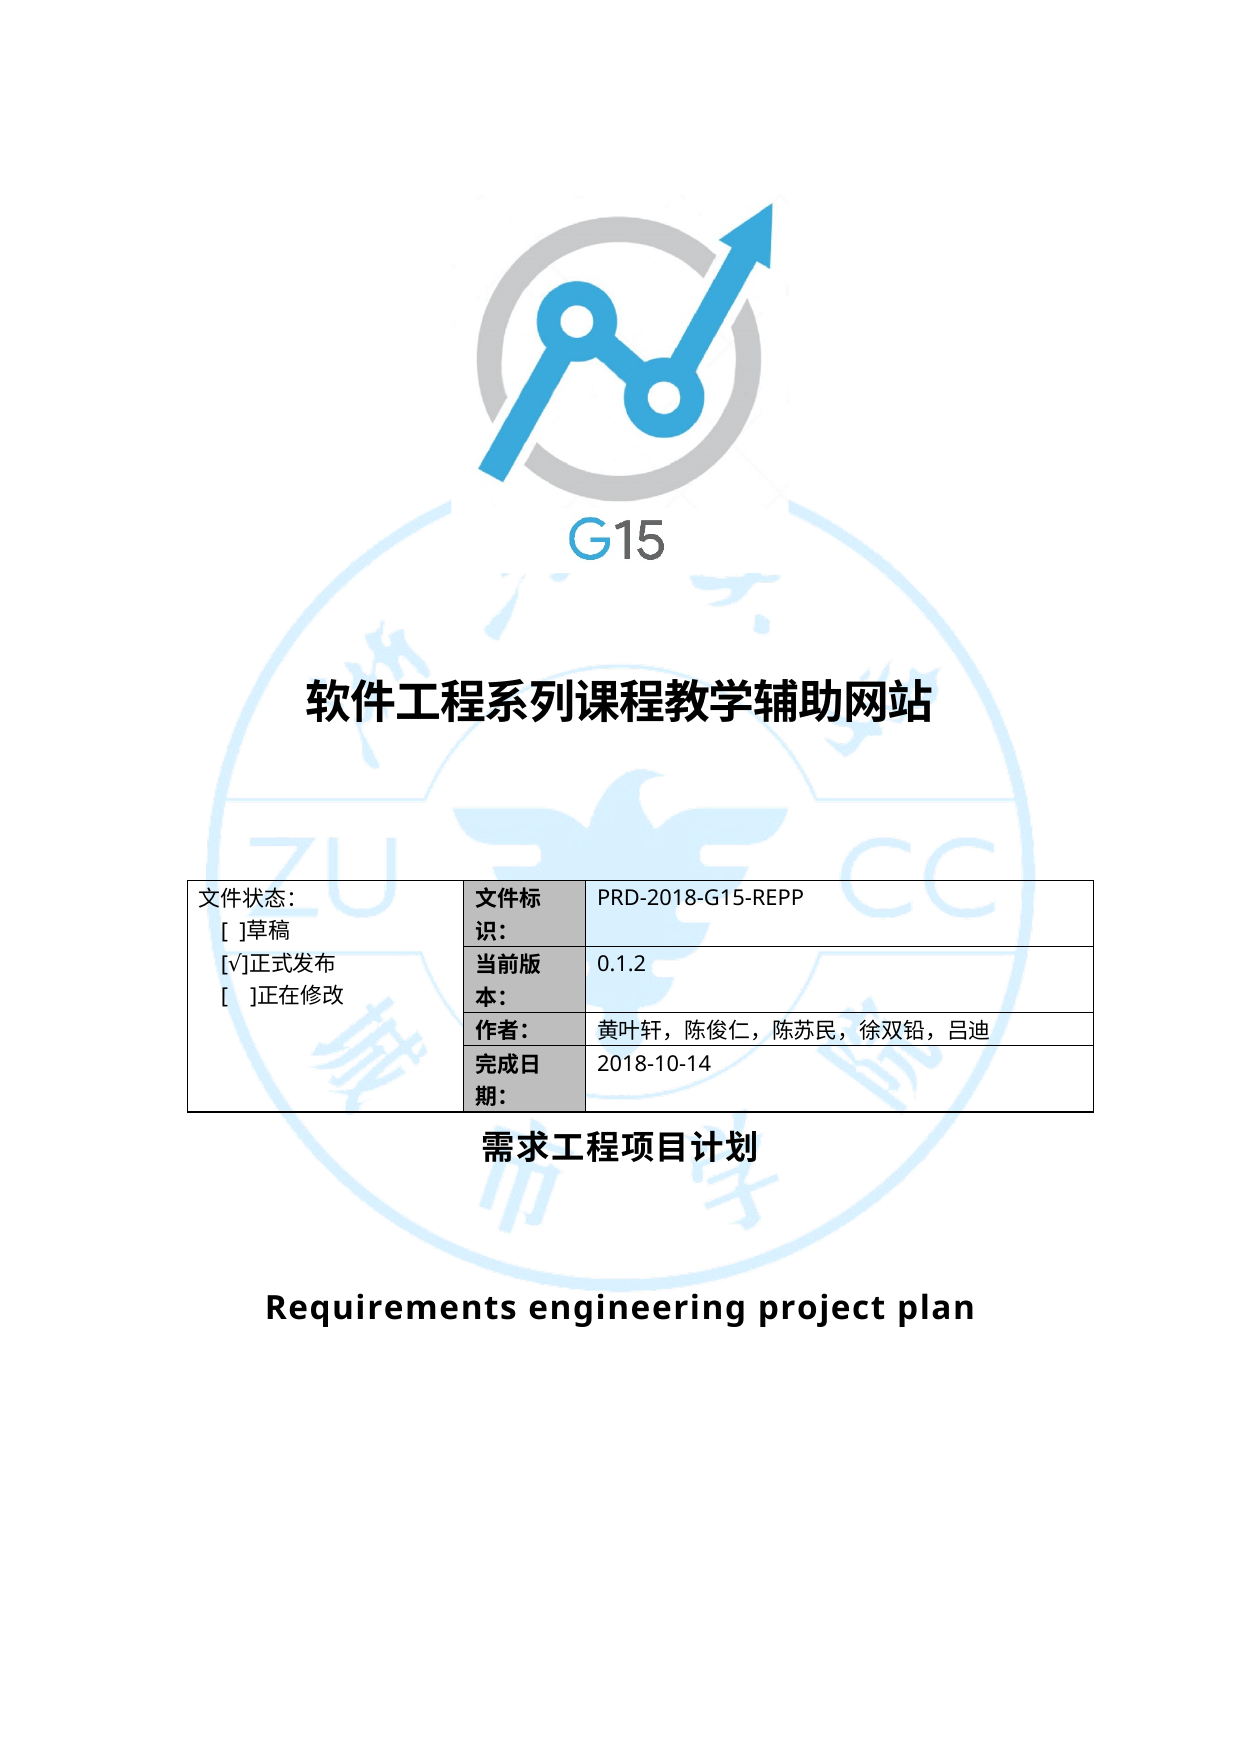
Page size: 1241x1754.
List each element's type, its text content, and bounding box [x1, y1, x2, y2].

table_cell 黄叶轩，陈俊仁，陈苏民，徐双铅，吕迪 [586, 1013, 1093, 1045]
table_cell 完成日期： [464, 1046, 585, 1111]
list 需求工程项目计划 [187, 1113, 1053, 1177]
table_cell 0.1.2 [586, 947, 1093, 1012]
table_cell 作者： [464, 1013, 585, 1045]
picture [451, 194, 789, 573]
table_header 文件状态： [ ]草稿 [√]正式发布 [ ]正在修改 [188, 881, 463, 1111]
table_cell 2018-10-14 [586, 1046, 1093, 1111]
table_header PRD-2018-G15-REPP [586, 881, 1093, 946]
table_cell 当前版本： [464, 947, 585, 1012]
table_header 文件标识： [464, 881, 585, 946]
list 软件工程系列课程教学辅助网站 [187, 649, 1053, 747]
list Requirements engineering project plan [187, 1274, 1053, 1339]
